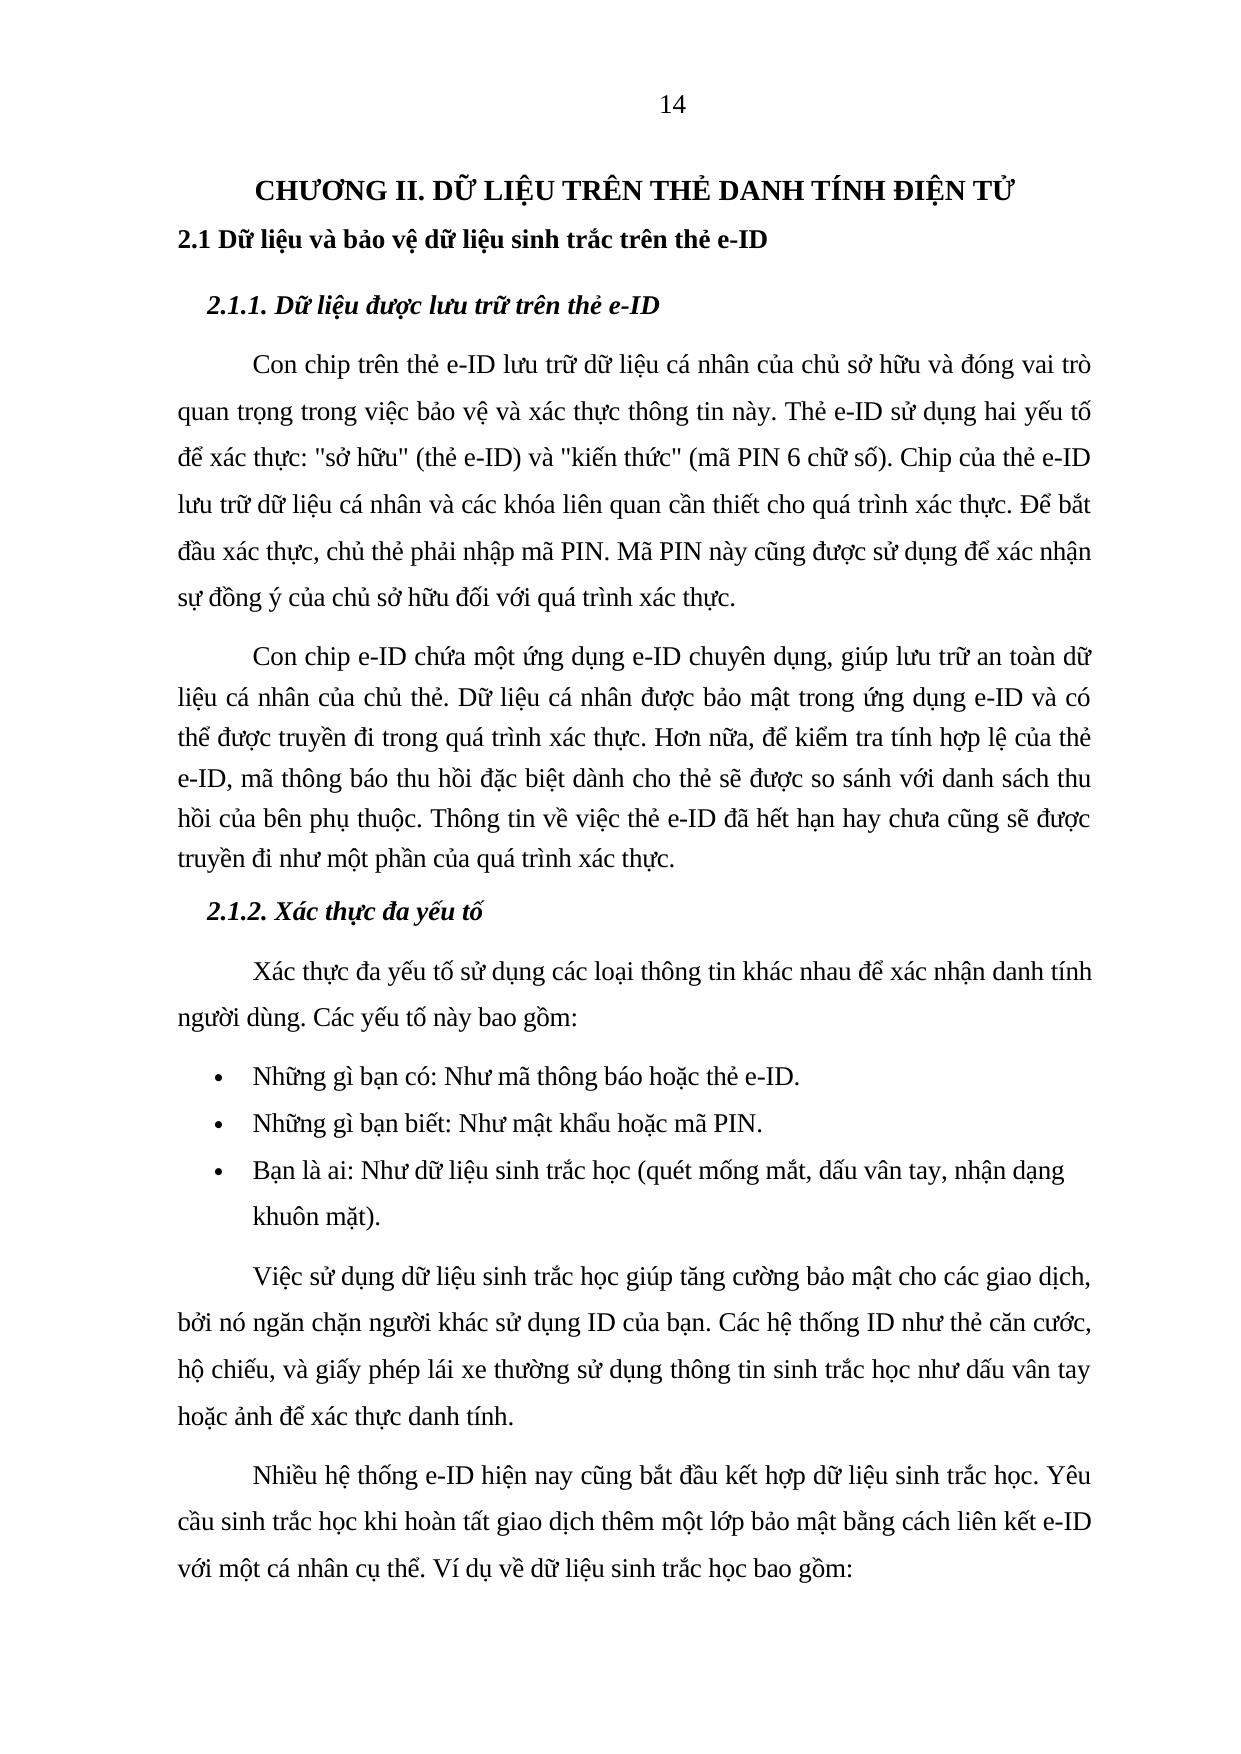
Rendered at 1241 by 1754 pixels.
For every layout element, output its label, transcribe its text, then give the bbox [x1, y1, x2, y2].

list Những gì bạn có: Như mã thông báo hoặc thẻ e-ID. [215, 1060, 1092, 1092]
subtitle CHƯƠNG II. DỮ LIỆU TRÊN THẺ DANH TÍNH ĐIỆN TỬ [177, 173, 1092, 206]
text Việc sử dụng dữ liệu sinh trắc học giúp tăng cường bảo mật cho các giao dịch, bởi nó ngăn chặn người khác sử dụng ID của bạn. Các hệ thống ID như thẻ căn cước, hộ chiếu, và giấy phép lái xe thường sử dụng thông tin sinh trắc học như dấu vân tay hoặc ảnh để xác thực danh tính. [177, 1259, 1092, 1431]
list Bạn là ai: Như dữ liệu sinh trắc học (quét mống mắt, dấu vân tay, nhận dạng khuôn mặt). [215, 1154, 1092, 1232]
text Nhiều hệ thống e-ID hiện nay cũng bắt đầu kết hợp dữ liệu sinh trắc học. Yêu cầu sinh trắc học khi hoàn tất giao dịch thêm một lớp bảo mật bằng cách liên kết e-ID với một cá nhân cụ thể. Ví dụ về dữ liệu sinh trắc học bao gồm: [177, 1459, 1092, 1583]
subtitle 2.1 Dữ liệu và bảo vệ dữ liệu sinh trắc trên thẻ e-ID [177, 223, 1092, 254]
text Xác thực đa yếu tố sử dụng các loại thông tin khác nhau để xác nhận danh tính người dùng. Các yếu tố này bao gồm: [177, 954, 1092, 1032]
text Con chip trên thẻ e-ID lưu trữ dữ liệu cá nhân của chủ sở hữu và đóng vai trò quan trọng trong việc bảo vệ và xác thực thông tin này. Thẻ e-ID sử dụng hai yếu tố để xác thực: "sở hữu" (thẻ e-ID) và "kiến thức" (mã PIN 6 chữ số). Chip của thẻ e-ID lưu trữ dữ liệu cá nhân và các khóa liên quan cần thiết cho quá trình xác thực. Để bắt đầu xác thực, chủ thẻ phải nhập mã PIN. Mã PIN này cũng được sử dụng để xác nhận sự đồng ý của chủ sở hữu đối với quá trình xác thực. [177, 348, 1092, 612]
text Con chip e-ID chứa một ứng dụng e-ID chuyên dụng, giúp lưu trữ an toàn dữ liệu cá nhân của chủ thẻ. Dữ liệu cá nhân được bảo mật trong ứng dụng e-ID và có thể được truyền đi trong quá trình xác thực. Hơn nữa, để kiểm tra tính hợp lệ của thẻ e-ID, mã thông báo thu hồi đặc biệt dành cho thẻ sẽ được so sánh với danh sách thu hồi của bên phụ thuộc. Thông tin về việc thẻ e-ID đã hết hạn hay chưa cũng sẽ được truyền đi như một phần của quá trình xác thực. [177, 640, 1092, 874]
subtitle 2.1.2. Xác thực đa yếu tố [207, 895, 1063, 927]
list Những gì bạn biết: Như mật khẩu hoặc mã PIN. [215, 1107, 1092, 1138]
subtitle 2.1.1. Dữ liệu được lưu trữ trên thẻ e-ID [207, 289, 1063, 320]
